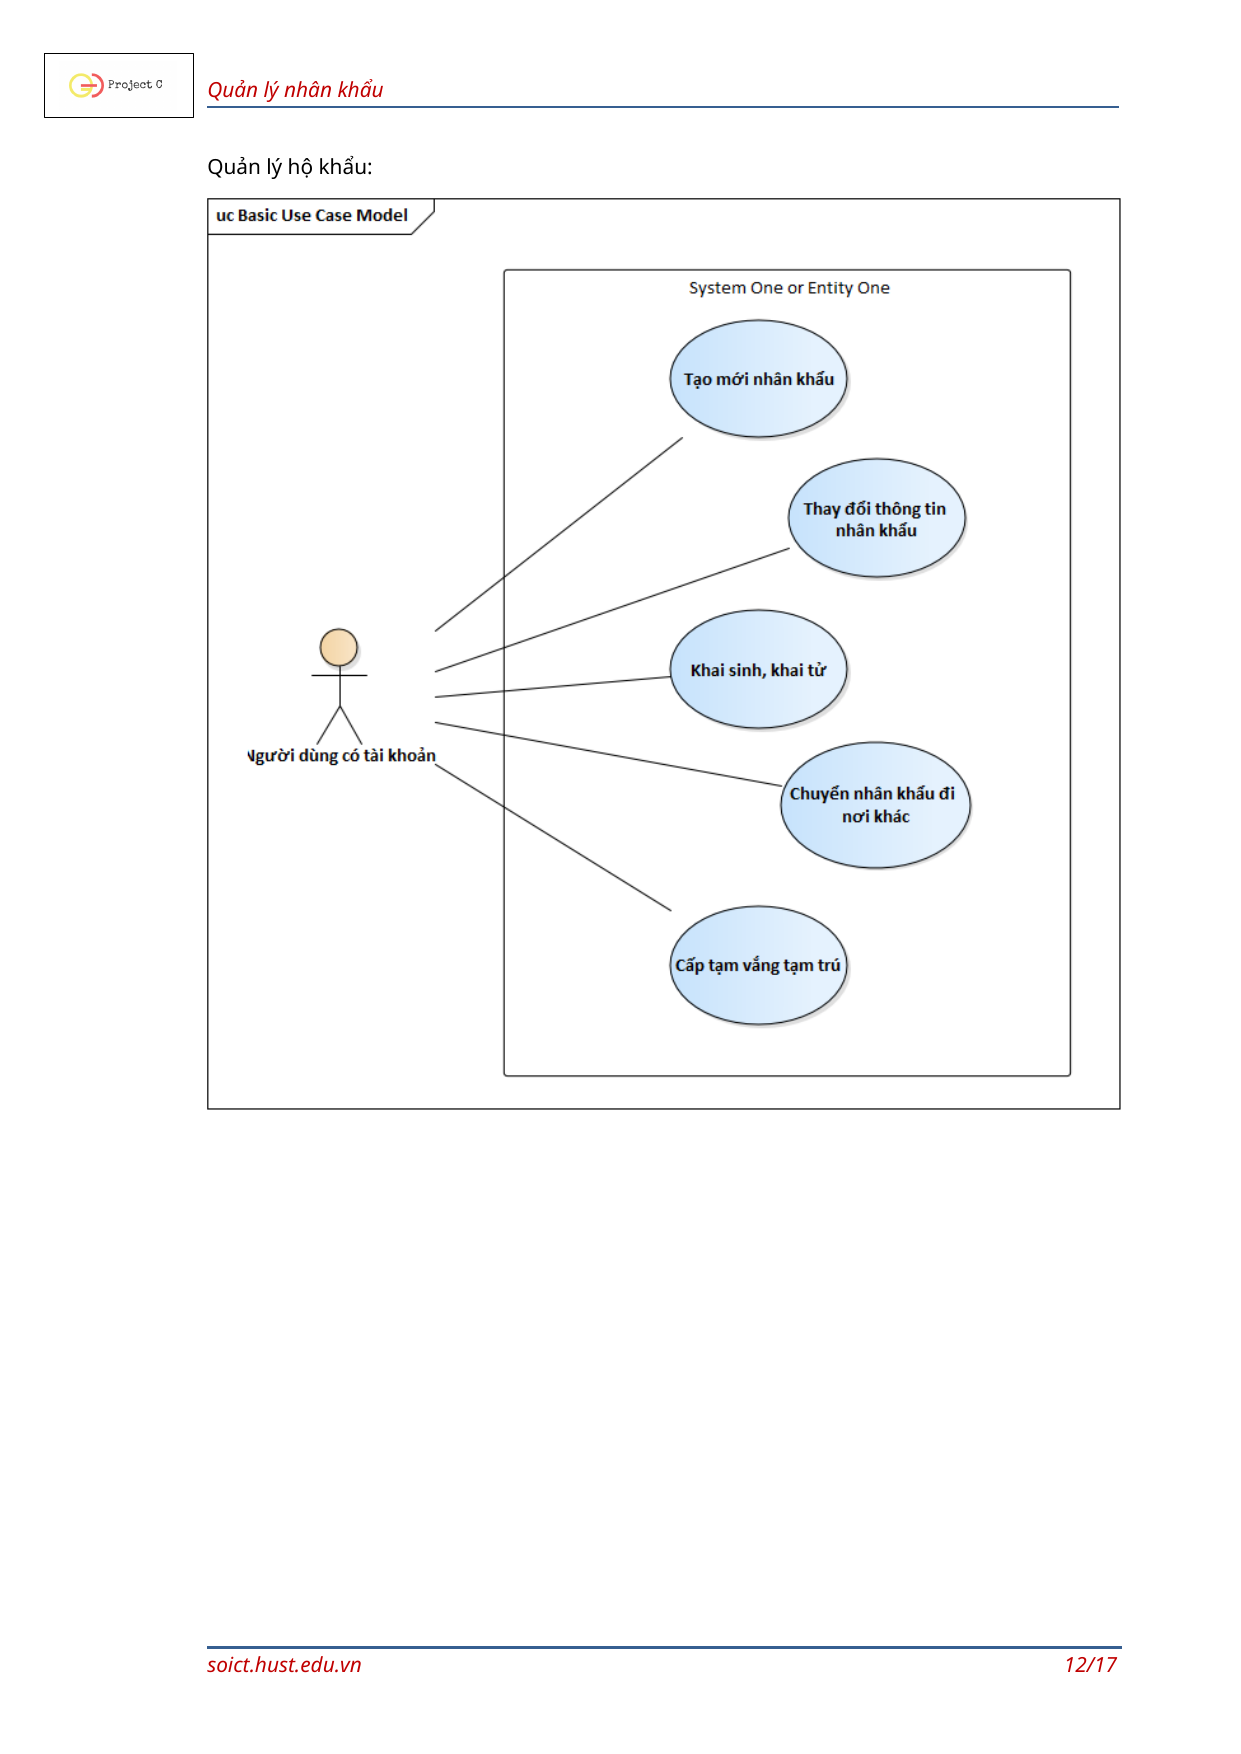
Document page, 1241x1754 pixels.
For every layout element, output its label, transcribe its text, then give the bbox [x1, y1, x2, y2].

picture [59, 61, 177, 111]
picture [207, 197, 1122, 1111]
text Quản lý hộ khẩu: [207, 152, 1122, 181]
